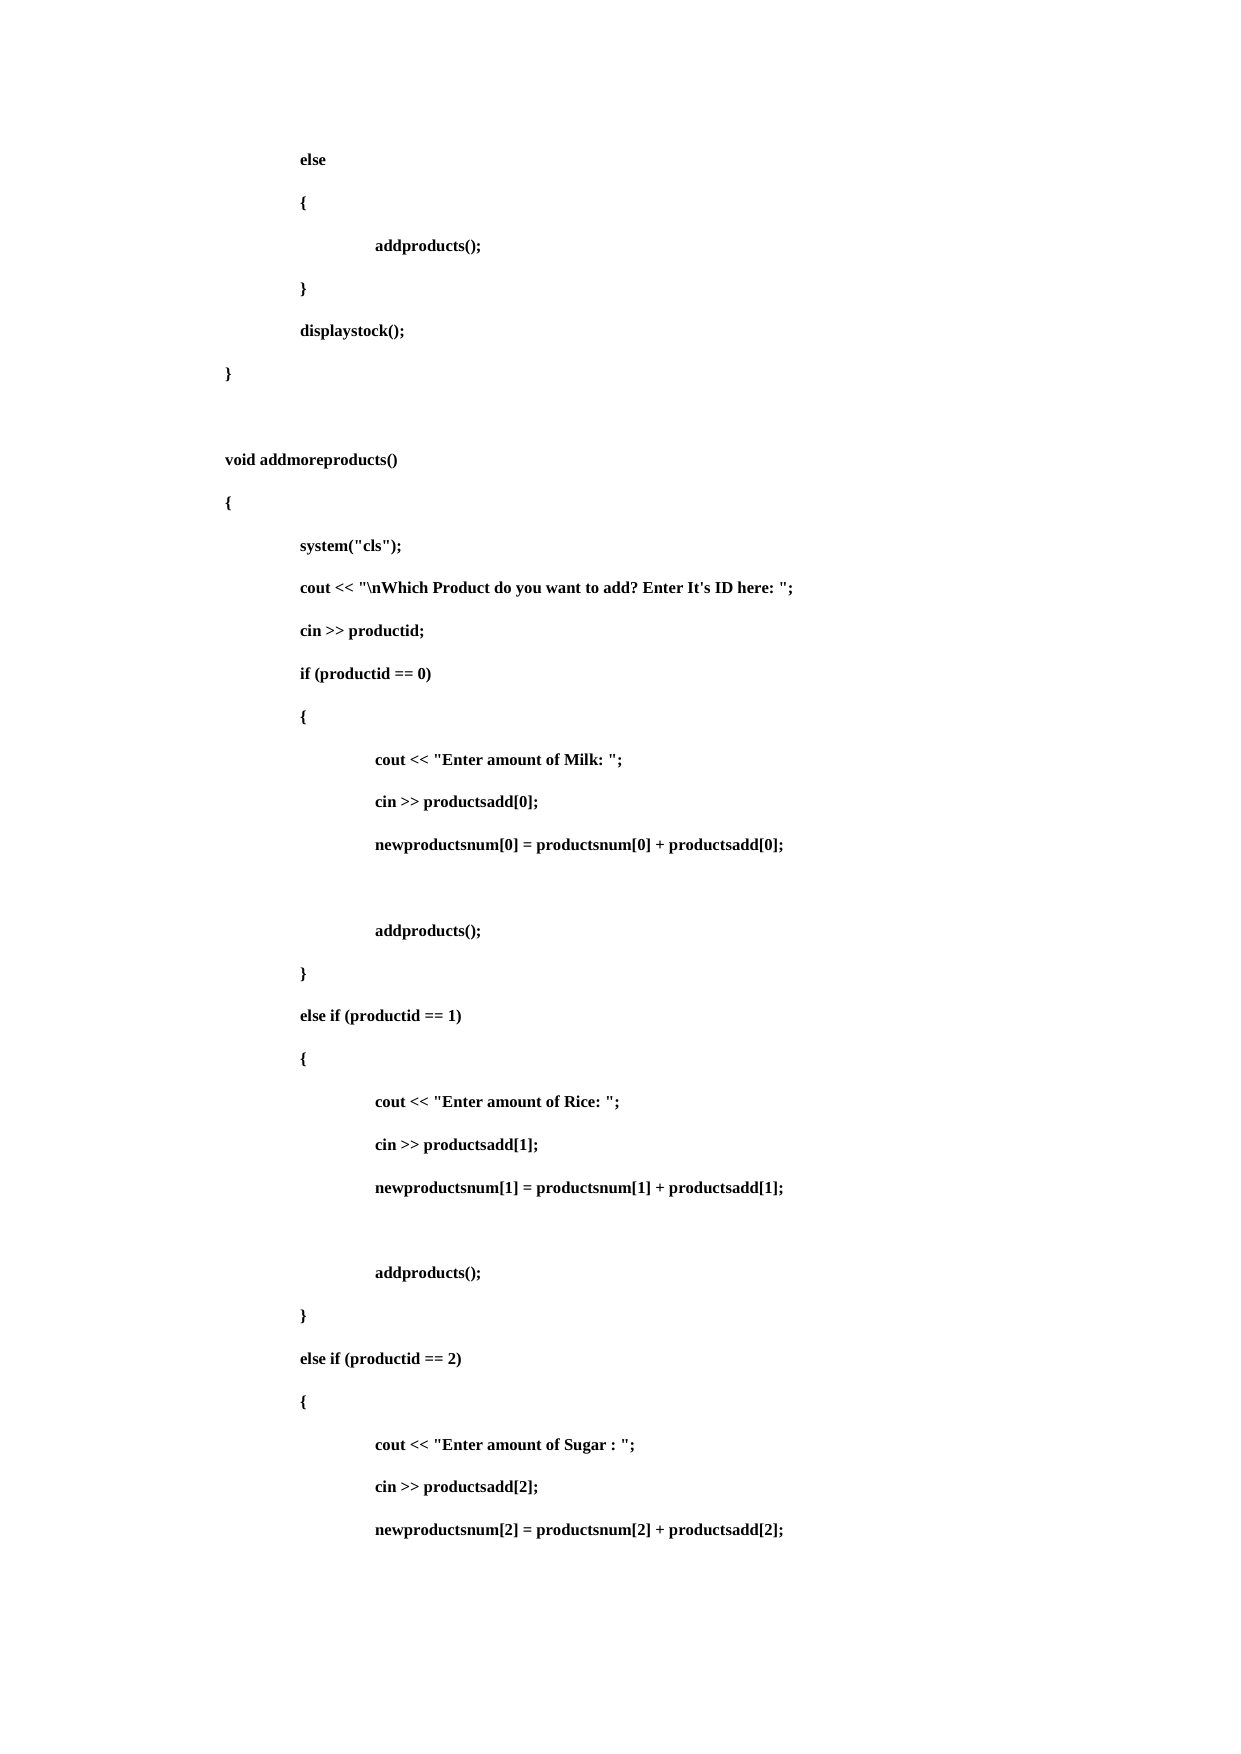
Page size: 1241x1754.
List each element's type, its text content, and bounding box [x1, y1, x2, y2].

text cin >> productsadd[2]; [150, 1477, 1090, 1496]
text newproductsnum[1] = productsnum[1] + productsadd[1]; [150, 1177, 1090, 1197]
text { [150, 1392, 1090, 1411]
text { [150, 193, 1090, 212]
text { [150, 492, 1090, 512]
text else if (productid == 2) [150, 1349, 1090, 1368]
text cout << "Enter amount of Milk: "; [150, 749, 1090, 768]
text cin >> productid; [150, 621, 1090, 640]
text addproducts(); [150, 236, 1090, 255]
text void addmoreproducts() [150, 450, 1090, 469]
text newproductsnum[0] = productsnum[0] + productsadd[0]; [150, 835, 1090, 854]
text else [150, 150, 1090, 169]
text cin >> productsadd[1]; [150, 1135, 1090, 1154]
text } [150, 1306, 1090, 1325]
text } [150, 278, 1090, 298]
text newproductsnum[2] = productsnum[2] + productsadd[2]; [150, 1520, 1090, 1539]
text cin >> productsadd[0]; [150, 792, 1090, 811]
text else if (productid == 1) [150, 1006, 1090, 1025]
text cout << "\nWhich Product do you want to add? Enter It's ID here: "; [150, 578, 1090, 597]
text addproducts(); [150, 921, 1090, 940]
text displaystock(); [150, 321, 1090, 340]
text cout << "Enter amount of Sugar : "; [150, 1434, 1090, 1453]
text if (productid == 0) [150, 664, 1090, 683]
text { [150, 707, 1090, 726]
text } [150, 364, 1090, 383]
text cout << "Enter amount of Rice: "; [150, 1092, 1090, 1111]
text addproducts(); [150, 1263, 1090, 1282]
text { [150, 1049, 1090, 1068]
text system("cls"); [150, 535, 1090, 554]
text } [150, 963, 1090, 983]
